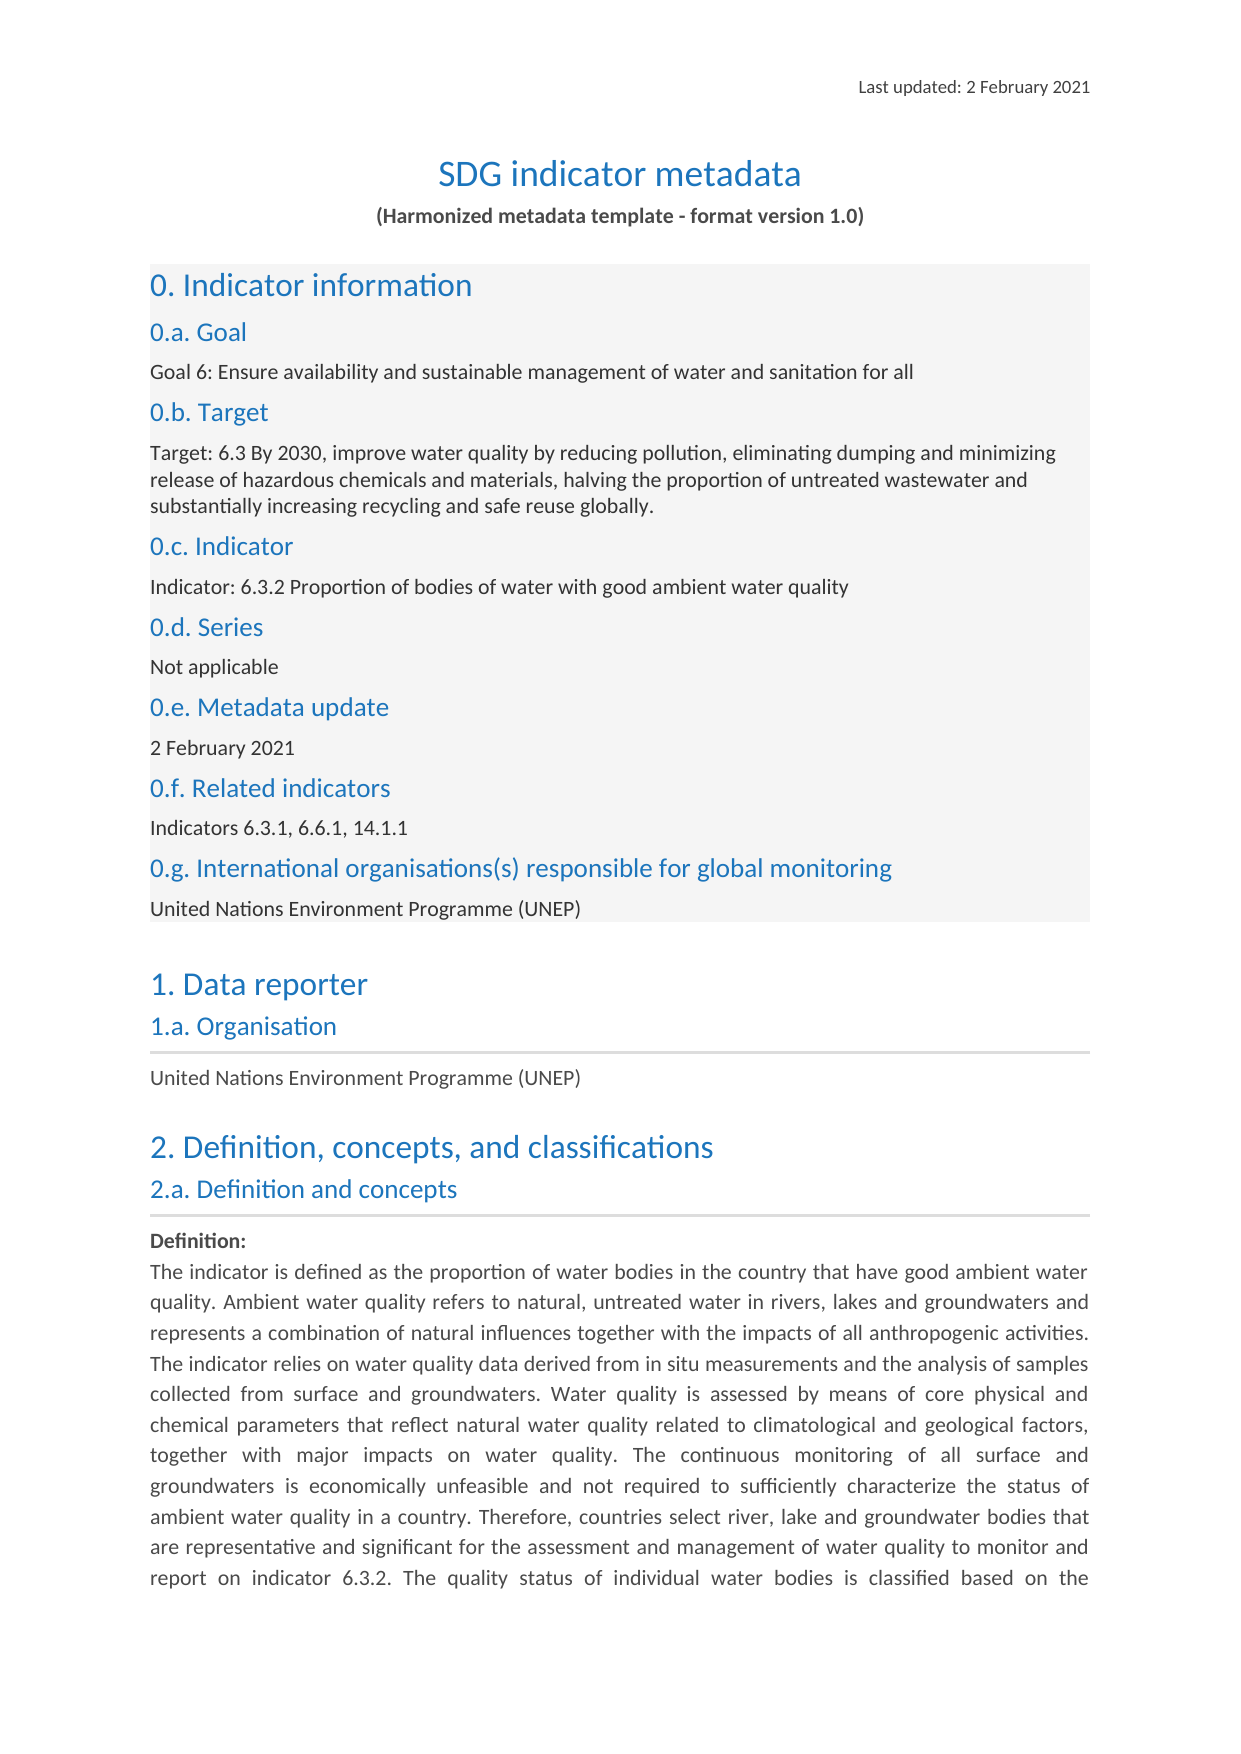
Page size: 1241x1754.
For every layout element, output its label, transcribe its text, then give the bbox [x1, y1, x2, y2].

text SDG indicator metadata [150, 150, 1090, 196]
text United Nations Environment Programme (UNEP) [150, 895, 1090, 922]
text 2 February 2021 [150, 734, 1090, 761]
text 0.b. Target [150, 396, 1090, 429]
text Indicators 6.3.1, 6.6.1, 14.1.1 [150, 814, 1090, 841]
text Goal 6: Ensure availability and sustainable management of water and sanitation for all [150, 358, 1090, 385]
text 2. Definition, concepts, and classifications [150, 1126, 1090, 1166]
text 1. Data reporter [150, 963, 1090, 1003]
text Indicator: 6.3.2 Proportion of bodies of water with good ambient water quality [150, 573, 1090, 599]
text Not applicable [150, 653, 1090, 680]
text 2.a. Definition and concepts [150, 1172, 1090, 1214]
text (Harmonized metadata template - format version 1.0) [150, 203, 1090, 229]
text United Nations Environment Programme (UNEP) [150, 1064, 1090, 1091]
text 1.a. Organisation [150, 1009, 1090, 1051]
text 0. Indicator information [150, 264, 1090, 305]
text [150, 1258, 1090, 1591]
text 0.f. Related indicators [150, 771, 1090, 804]
text Definition: [150, 1227, 1090, 1254]
text 0.a. Goal [150, 315, 1090, 348]
text Target: 6.3 By 2030, improve water quality by reducing pollution, eliminating dumping and minimizing release of hazardous chemicals and materials, halving the proportion of untreated wastewater and substantially increasing recycling and safe reuse globally. [150, 439, 1090, 519]
text 0.d. Series [150, 610, 1090, 643]
text 0.c. Indicator [150, 529, 1090, 562]
text 0.g. International organisations(s) responsible for global monitoring [150, 852, 1090, 884]
text 0.e. Metadata update [150, 691, 1090, 723]
